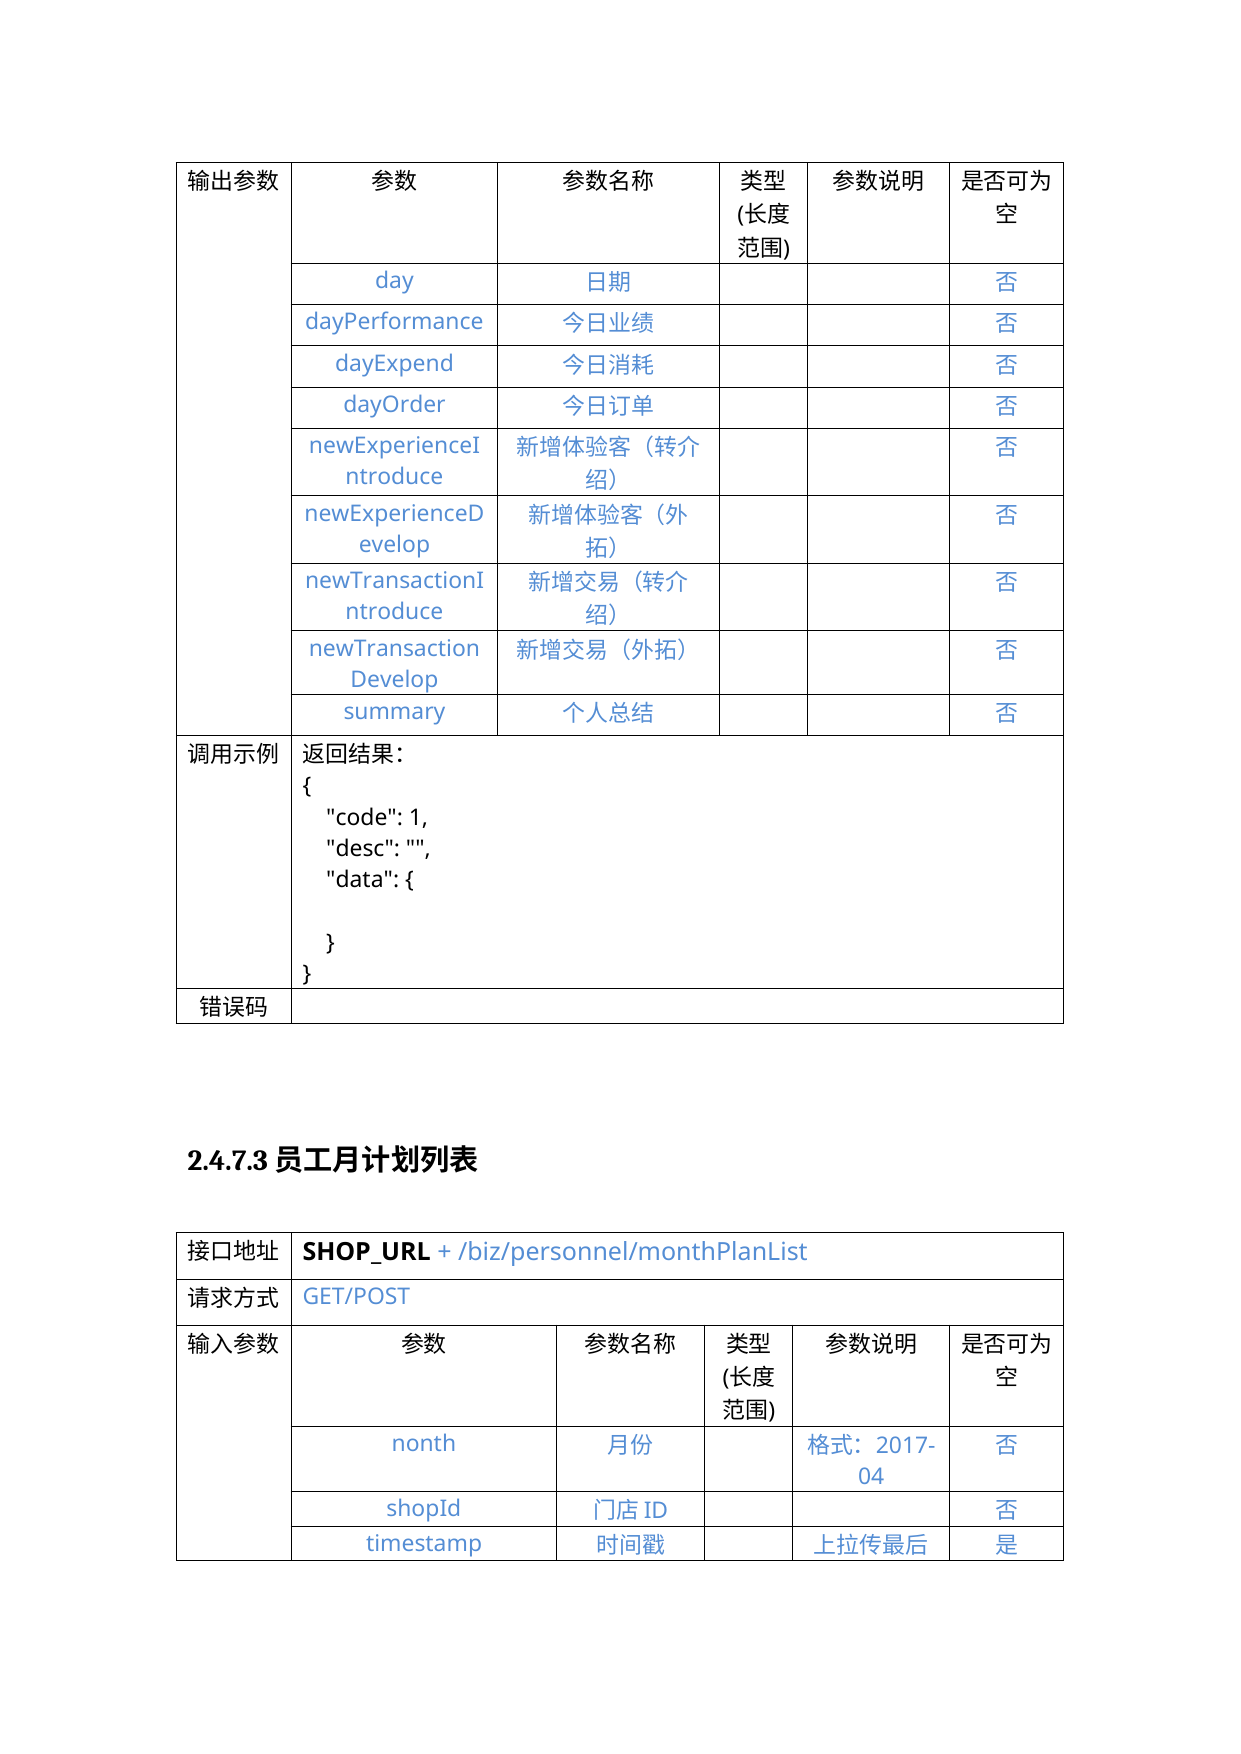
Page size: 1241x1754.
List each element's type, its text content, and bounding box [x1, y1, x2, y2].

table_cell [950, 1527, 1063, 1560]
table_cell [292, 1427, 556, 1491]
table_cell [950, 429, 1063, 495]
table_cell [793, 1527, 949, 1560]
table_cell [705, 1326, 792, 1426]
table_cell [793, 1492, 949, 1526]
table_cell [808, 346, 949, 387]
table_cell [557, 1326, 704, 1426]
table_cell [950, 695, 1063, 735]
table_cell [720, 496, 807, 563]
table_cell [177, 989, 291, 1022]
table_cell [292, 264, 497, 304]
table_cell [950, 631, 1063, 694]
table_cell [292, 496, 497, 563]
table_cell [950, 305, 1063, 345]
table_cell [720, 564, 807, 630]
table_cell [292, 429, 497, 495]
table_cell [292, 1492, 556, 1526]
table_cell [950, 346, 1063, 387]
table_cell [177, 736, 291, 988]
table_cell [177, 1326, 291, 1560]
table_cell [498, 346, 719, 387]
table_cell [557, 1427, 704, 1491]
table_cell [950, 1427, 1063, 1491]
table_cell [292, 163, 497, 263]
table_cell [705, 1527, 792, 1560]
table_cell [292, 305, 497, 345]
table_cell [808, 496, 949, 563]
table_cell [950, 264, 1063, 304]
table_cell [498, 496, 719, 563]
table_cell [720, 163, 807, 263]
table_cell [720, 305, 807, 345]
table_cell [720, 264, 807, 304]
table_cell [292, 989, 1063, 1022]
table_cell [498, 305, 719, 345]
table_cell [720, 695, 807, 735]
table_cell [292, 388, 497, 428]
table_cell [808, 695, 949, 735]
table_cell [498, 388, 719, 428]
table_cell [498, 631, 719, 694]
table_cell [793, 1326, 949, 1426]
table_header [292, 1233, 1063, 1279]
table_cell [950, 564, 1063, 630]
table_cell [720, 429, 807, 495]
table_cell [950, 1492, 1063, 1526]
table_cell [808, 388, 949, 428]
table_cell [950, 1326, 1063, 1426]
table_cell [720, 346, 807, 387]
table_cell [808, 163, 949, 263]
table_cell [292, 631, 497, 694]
subtitle 2.4.7.3 员工月计划列表 [187, 1136, 1053, 1178]
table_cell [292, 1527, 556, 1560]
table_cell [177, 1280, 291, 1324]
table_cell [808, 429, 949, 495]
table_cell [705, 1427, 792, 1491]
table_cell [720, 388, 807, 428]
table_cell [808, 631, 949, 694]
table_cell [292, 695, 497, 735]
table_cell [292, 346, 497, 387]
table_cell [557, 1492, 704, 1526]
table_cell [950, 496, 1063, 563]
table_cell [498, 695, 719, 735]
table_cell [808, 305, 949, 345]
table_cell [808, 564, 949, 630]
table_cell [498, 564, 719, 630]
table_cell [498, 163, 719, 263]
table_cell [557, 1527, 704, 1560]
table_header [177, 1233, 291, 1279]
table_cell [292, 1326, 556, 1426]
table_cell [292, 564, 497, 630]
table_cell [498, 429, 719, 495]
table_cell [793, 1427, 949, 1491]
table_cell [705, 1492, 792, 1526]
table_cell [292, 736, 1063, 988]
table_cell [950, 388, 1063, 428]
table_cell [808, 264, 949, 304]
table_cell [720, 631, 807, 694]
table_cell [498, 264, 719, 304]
table_cell 输出参数 [177, 163, 291, 735]
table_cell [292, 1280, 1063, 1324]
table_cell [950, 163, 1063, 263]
